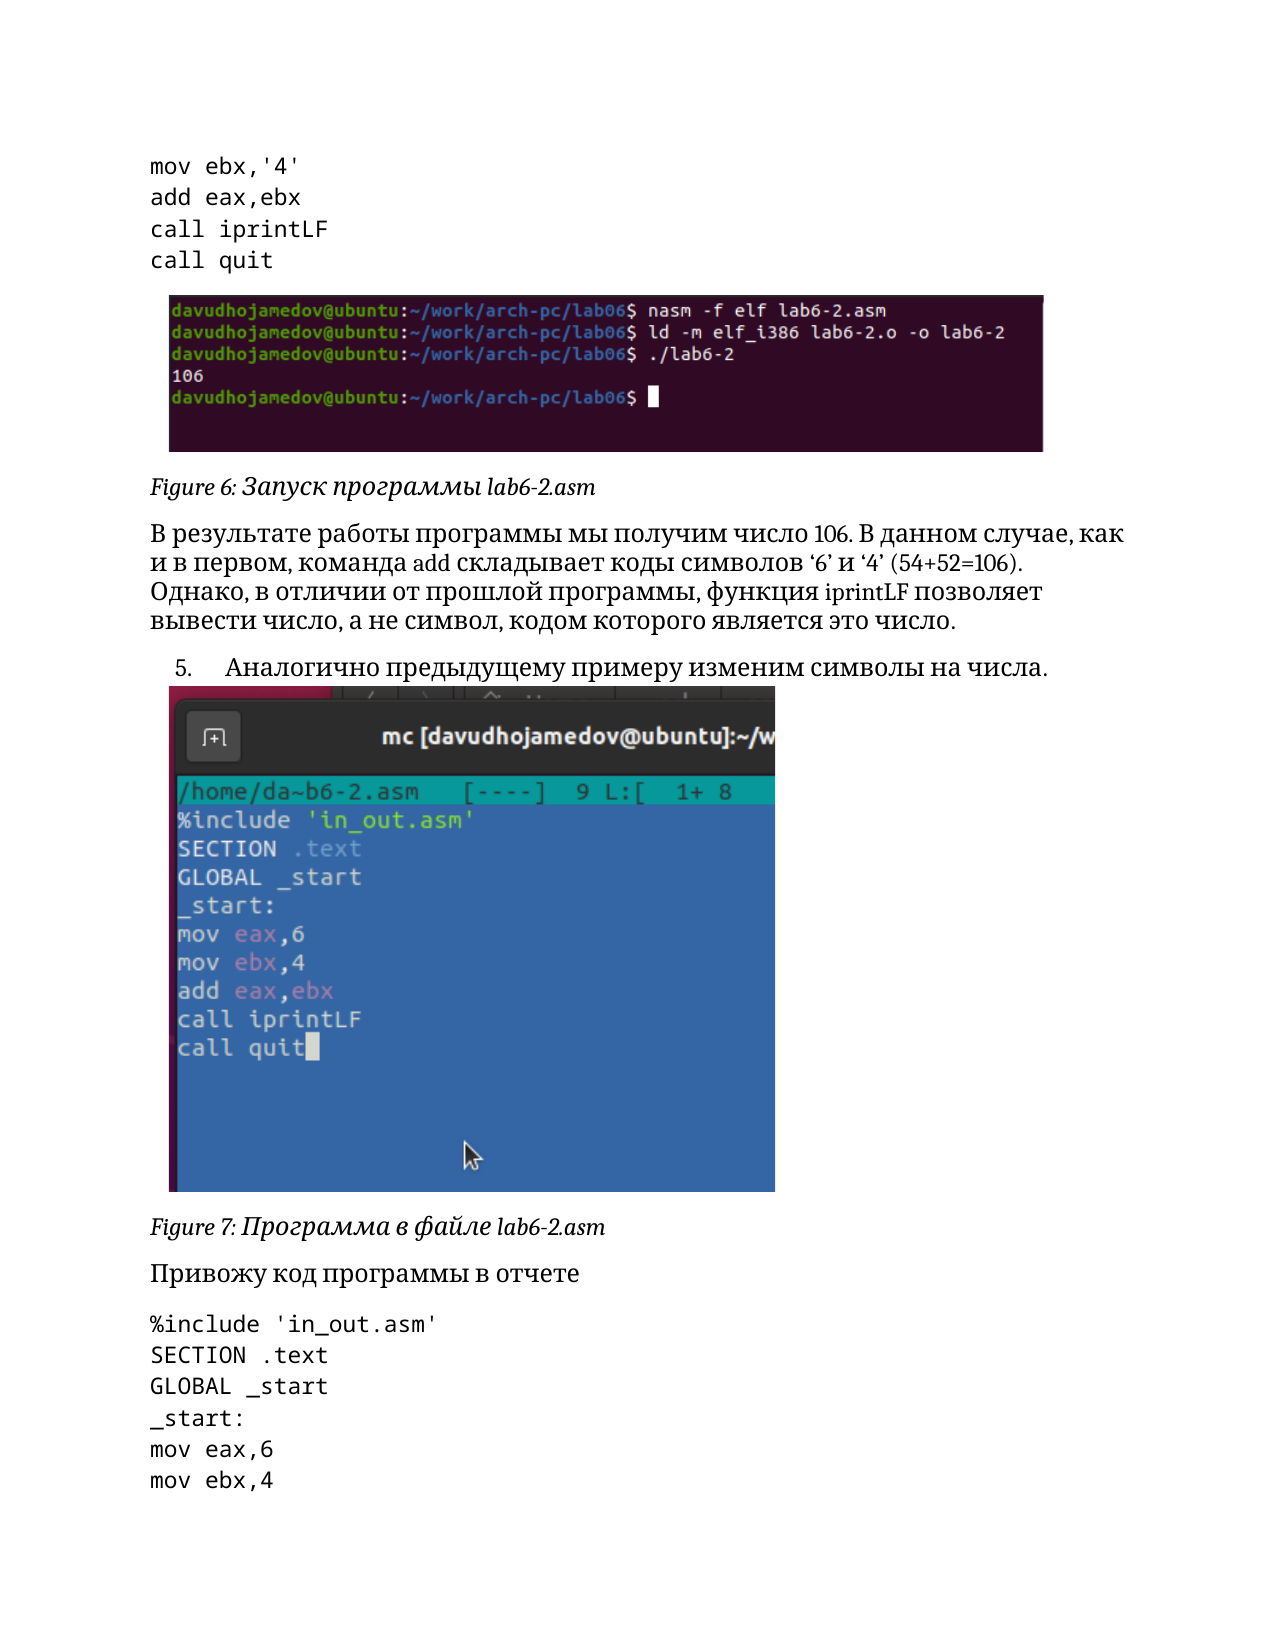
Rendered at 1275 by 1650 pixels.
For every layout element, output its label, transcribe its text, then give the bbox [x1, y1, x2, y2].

picture [168, 295, 1044, 452]
picture [168, 686, 776, 1192]
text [150, 1308, 1125, 1495]
text Figure 7: Программа в файле lab6-2.asm [150, 1213, 1125, 1242]
list Аналогично предыдущему примеру изменим символы на числа. [175, 654, 1125, 683]
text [150, 150, 1125, 275]
text Привожу код программы в отчете [150, 1260, 1125, 1289]
text Figure 6: Запуск программы lab6-2.asm [150, 473, 1125, 502]
text В результате работы программы мы получим число 106. В данном случае, как и в первом, команда add складывает коды символов ‘6’ и ‘4’ (54+52=106). Однако, в отличии от прошлой программы, функция iprintLF позволяет вывести число, а не символ, кодом которого является это число. [150, 520, 1125, 635]
